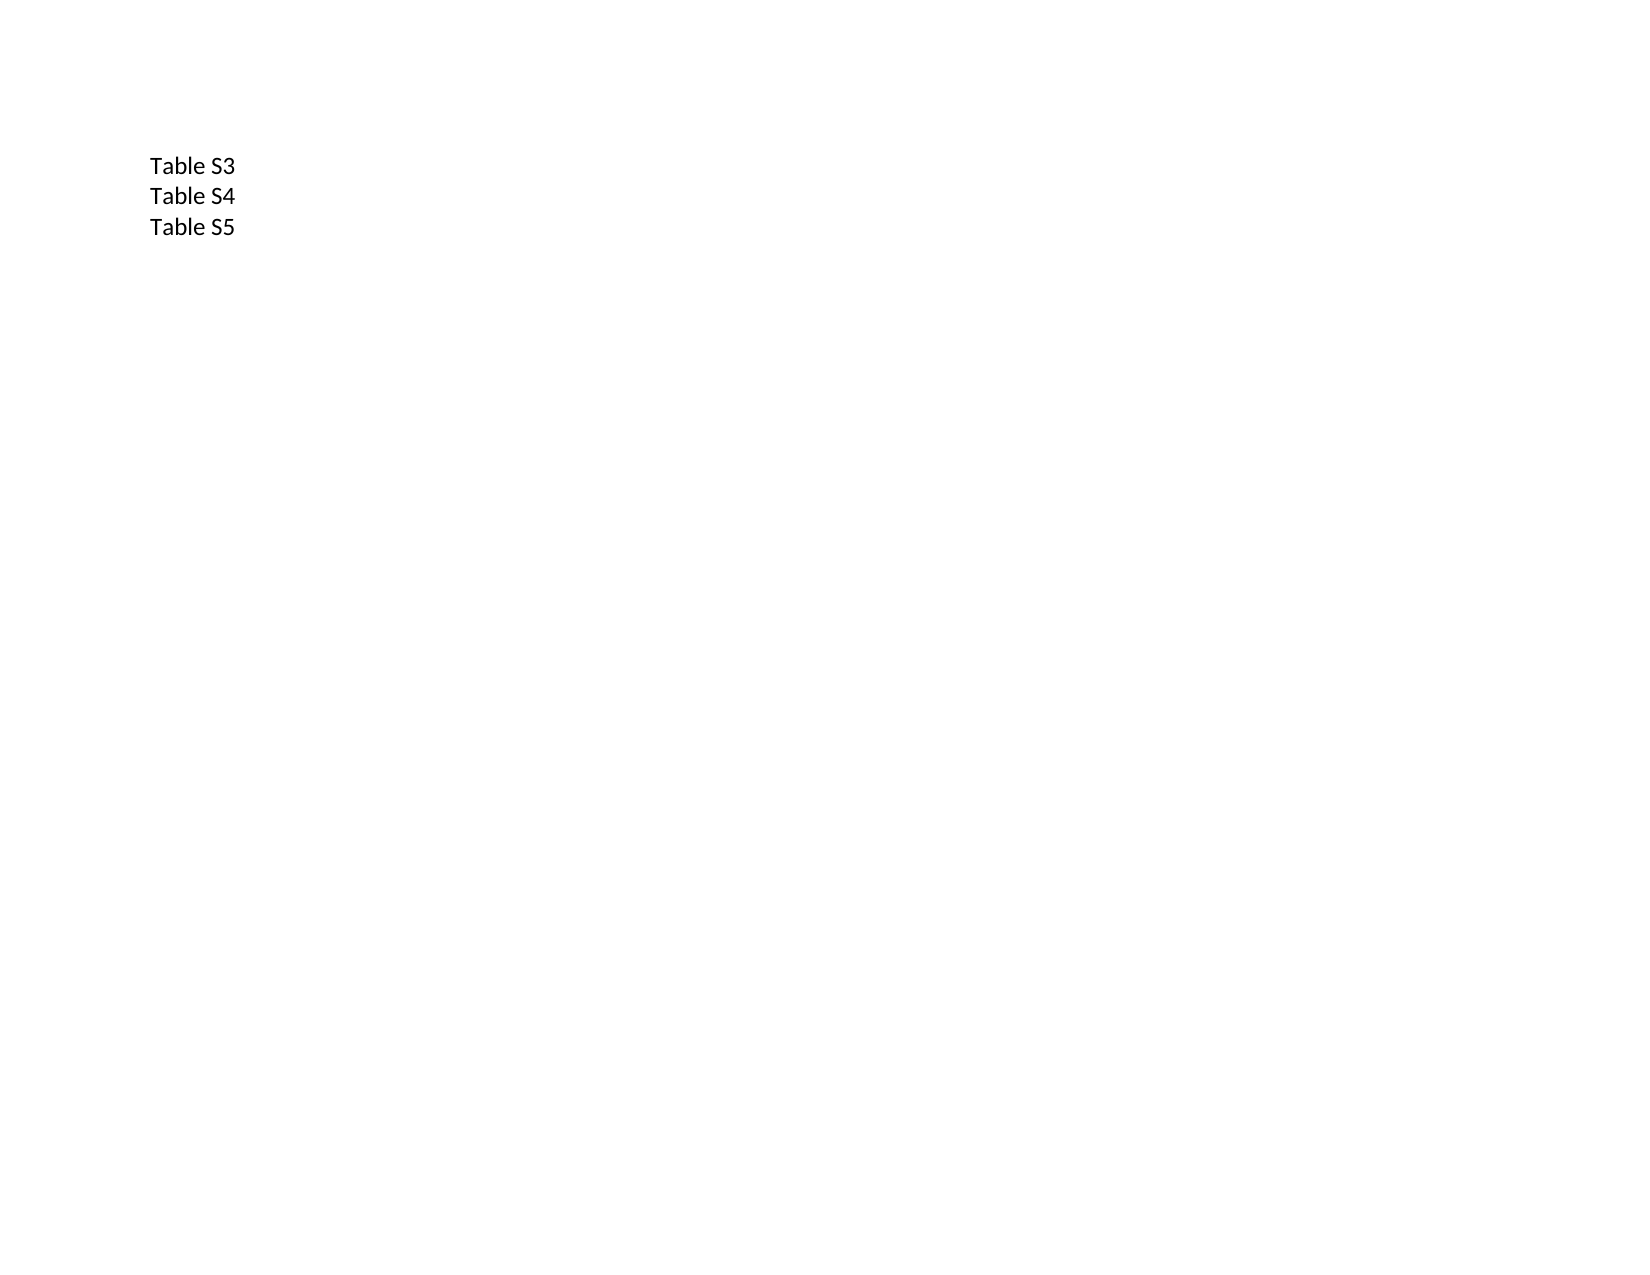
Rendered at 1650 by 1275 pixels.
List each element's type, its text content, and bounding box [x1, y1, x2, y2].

text Table S4 [150, 181, 1500, 211]
text Table S3 [150, 150, 1500, 181]
text Table S5 [150, 211, 1500, 242]
